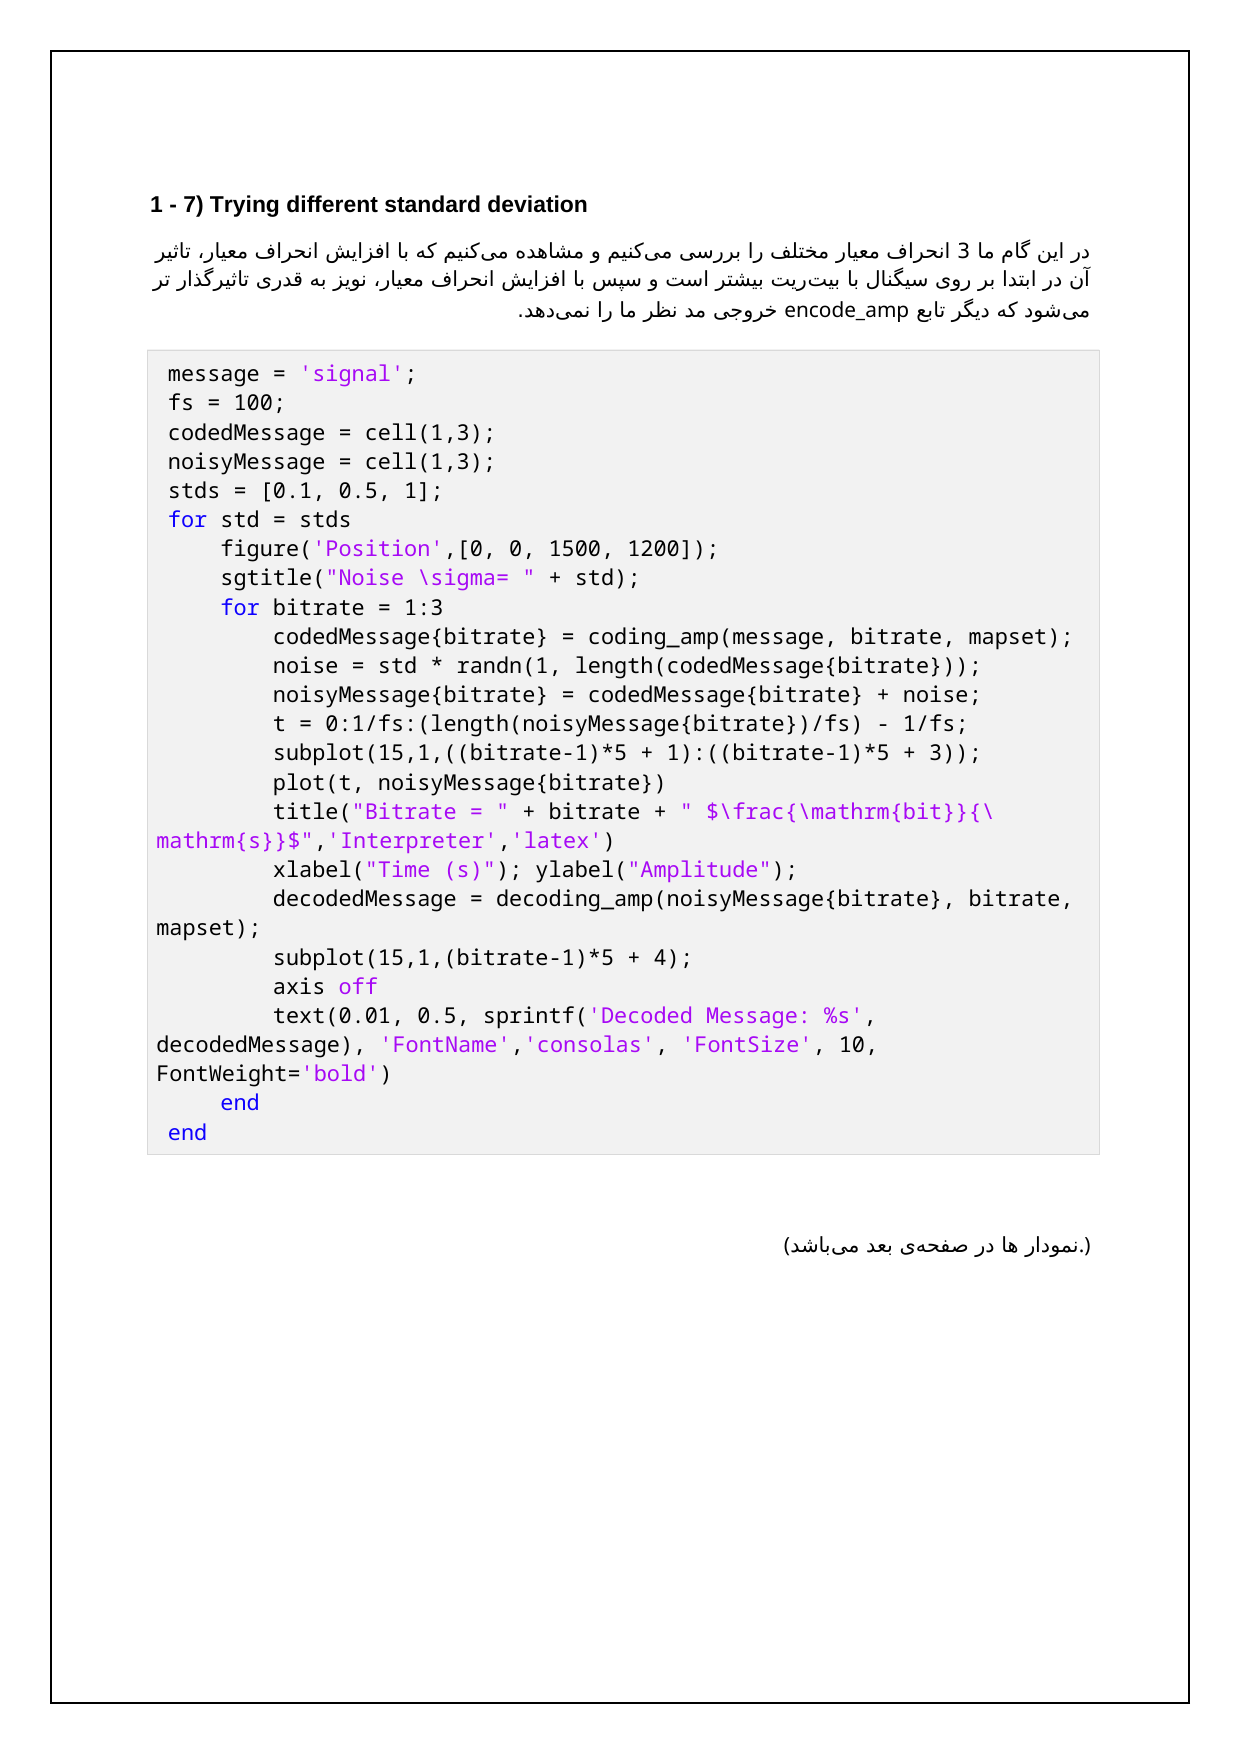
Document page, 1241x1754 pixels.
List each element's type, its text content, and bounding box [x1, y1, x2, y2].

text t = 0:1/fs:(length(noisyMessage{bitrate})/fs) - 1/fs; [148, 699, 1099, 729]
text message = 'signal'; [148, 351, 1099, 379]
subtitle 1 - 7) Trying different standard deviation [150, 191, 1090, 217]
text figure('Position',[0, 0, 1500, 1200]); [148, 524, 1099, 554]
text sgtitle("Noise \sigma= " + std); [148, 554, 1099, 583]
text noisyMessage = cell(1,3); [148, 437, 1099, 466]
text decodedMessage = decoding_amp(noisyMessage{bitrate}, bitrate, mapset); [148, 874, 1099, 933]
text subplot(15,1,(bitrate-1)*5 + 4); [148, 933, 1099, 962]
text for bitrate = 1:3 [148, 583, 1099, 612]
text noisyMessage{bitrate} = codedMessage{bitrate} + noise; [148, 670, 1099, 699]
text axis off [148, 962, 1099, 991]
text codedMessage{bitrate} = coding_amp(message, bitrate, mapset); [148, 612, 1099, 641]
text for std = stds [148, 495, 1099, 524]
text xlabel("Time (s)"); ylabel("Amplitude"); [148, 845, 1099, 874]
text end [148, 1108, 1099, 1154]
text title("Bitrate = " + bitrate + " $\frac{\mathrm{bit}}{\mathrm{s}}$",'Interpreter','latex') [148, 787, 1099, 845]
text subplot(15,1,((bitrate-1)*5 + 1):((bitrate-1)*5 + 3)); [148, 729, 1099, 758]
text در این گام ما 3 انحراف معیار مختلف را بررسی می‌کنیم و مشاهده می‌کنیم که با افزایش انحراف معیار، تاثیر آن در ابتدا بر روی سیگنال با بیت‌ریت بیشتر است و سپس با افزایش انحراف معیار، نویز به قدری تاثیرگذار تر می‌شود که دیگر تابع encode_amp خروجی مد نظر ما را نمی‌دهد. [150, 239, 1090, 323]
text text(0.01, 0.5, sprintf('Decoded Message: %s', decodedMessage), 'FontName','consolas', 'FontSize', 10, FontWeight='bold') [148, 991, 1099, 1079]
text plot(t, noisyMessage{bitrate}) [148, 758, 1099, 787]
text noise = std * randn(1, length(codedMessage{bitrate})); [148, 641, 1099, 670]
text fs = 100; [148, 379, 1099, 408]
text stds = [0.1, 0.5, 1]; [148, 466, 1099, 495]
text (نمودار ها در صفحه‌ی بعد می‌باشد.) [150, 1230, 1090, 1259]
text codedMessage = cell(1,3); [148, 408, 1099, 437]
text end [148, 1079, 1099, 1108]
